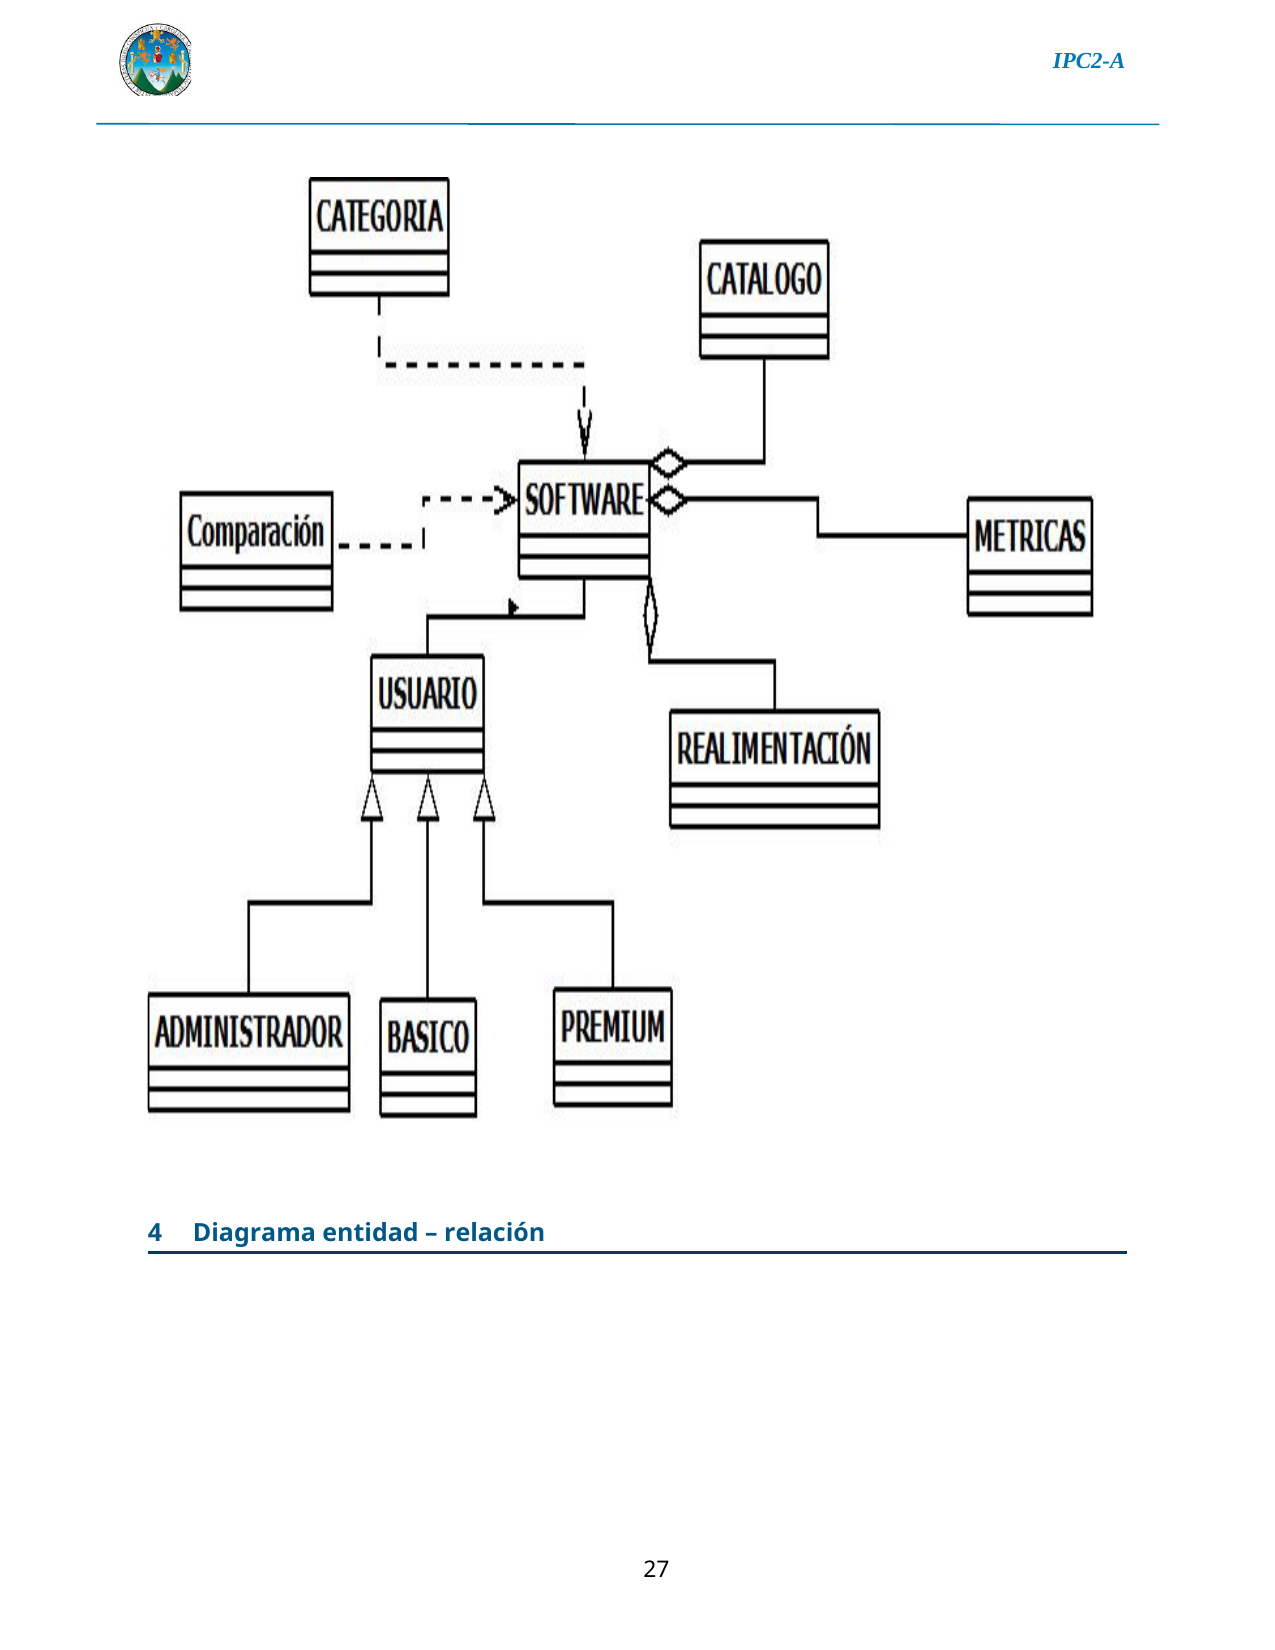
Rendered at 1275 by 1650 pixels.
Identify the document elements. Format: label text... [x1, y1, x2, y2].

picture [147, 177, 1096, 1124]
subtitle Diagrama entidad – relación [148, 1215, 1127, 1251]
picture [119, 23, 192, 96]
